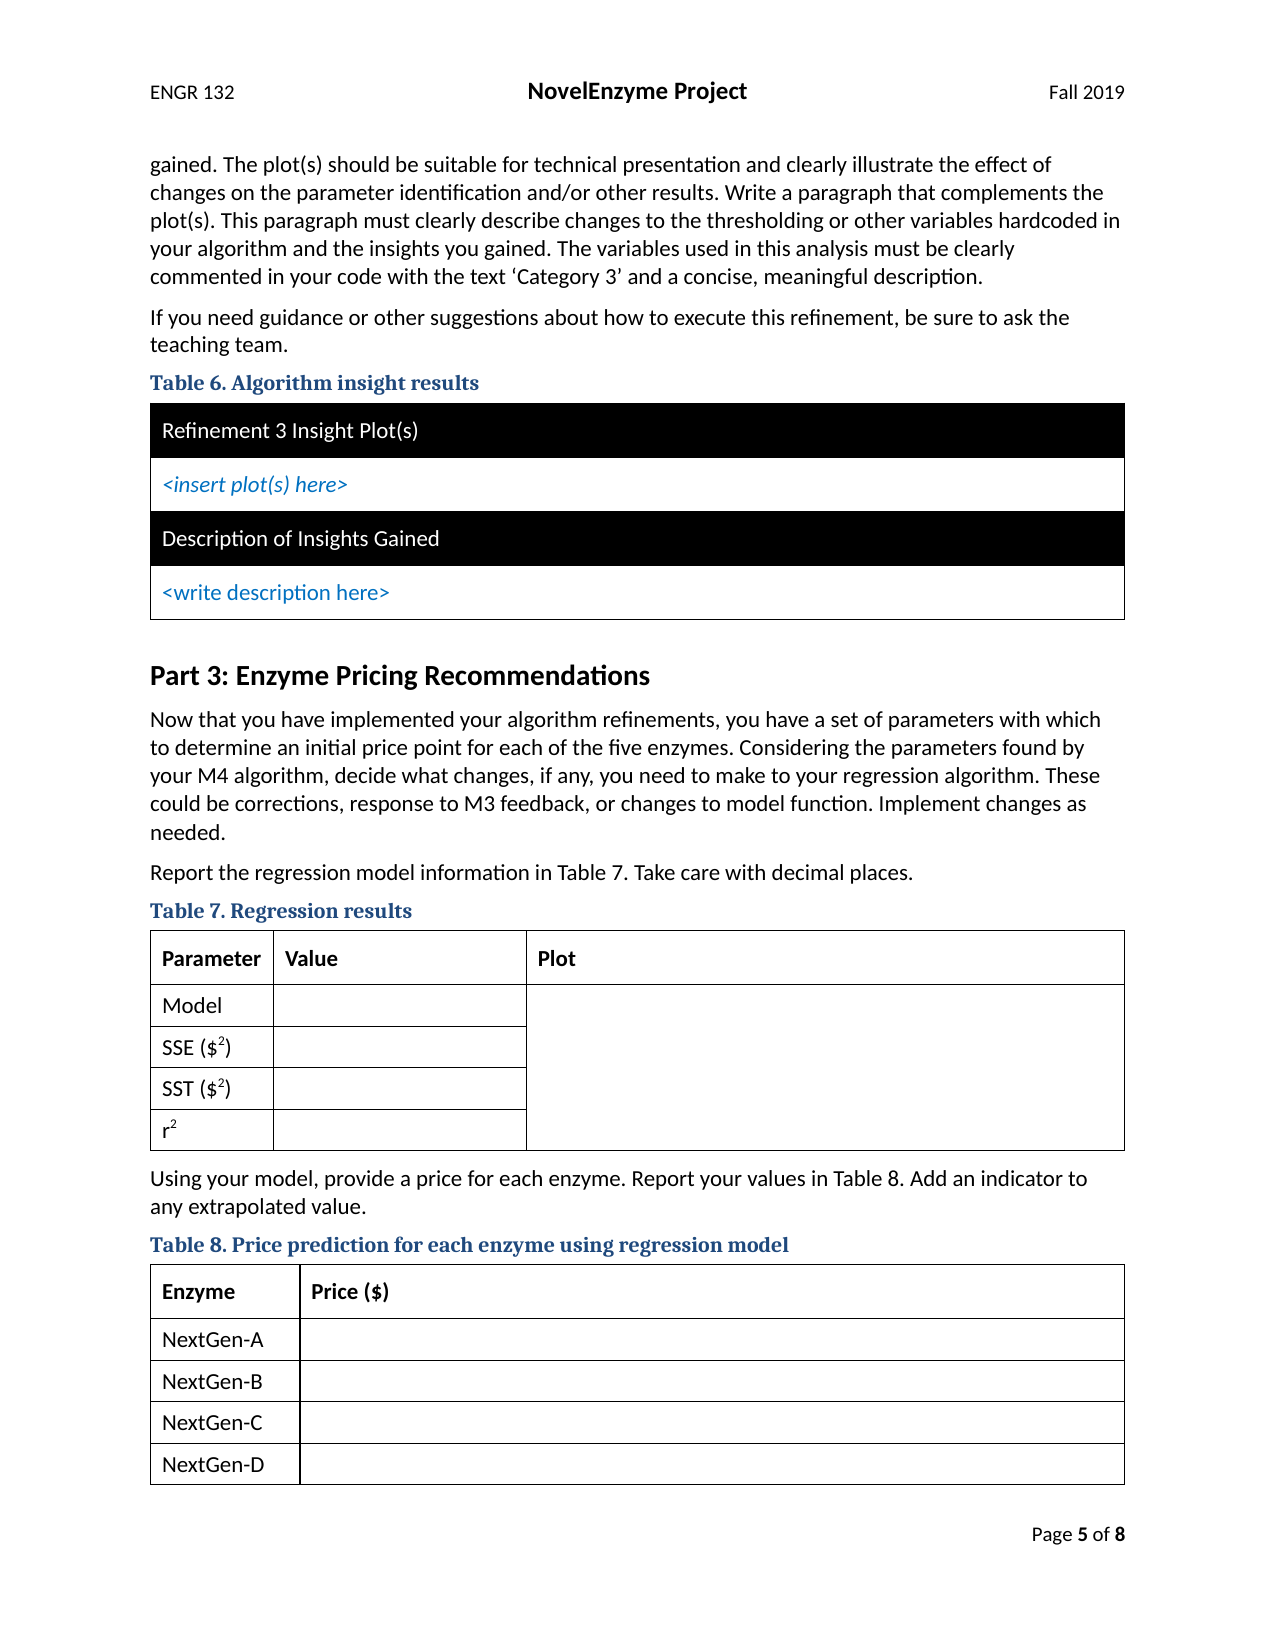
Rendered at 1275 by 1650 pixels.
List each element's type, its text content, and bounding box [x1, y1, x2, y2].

table_cell [301, 1361, 1124, 1401]
table_header Price ($) [301, 1265, 1124, 1318]
text Now that you have implemented your algorithm refinements, you have a set of parameters with which to determine an initial price point for each of the five enzymes. Considering the parameters found by your M4 algorithm, decide what changes, if any, you need to make to your regression algorithm. These could be corrections, response to M3 feedback, or changes to model function. Implement changes as needed. [150, 706, 1125, 846]
text Table 6. Algorithm insight results [150, 371, 1125, 396]
table_cell <insert plot(s) here> [151, 458, 1124, 511]
text Table 7. Regression results [150, 899, 1125, 924]
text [150, 150, 1125, 290]
table_cell [301, 1444, 1124, 1484]
table_header Value [274, 931, 526, 984]
subtitle Part 3: Enzyme Pricing Recommendations [150, 657, 1125, 693]
table_header Refinement 3 Insight Plot(s) [151, 404, 1124, 457]
table_cell NextGen-B [151, 1361, 299, 1401]
table_cell NextGen-C [151, 1402, 299, 1443]
table_cell Model [151, 985, 273, 1026]
table_header Enzyme [151, 1265, 299, 1318]
table_header Parameter [151, 931, 273, 984]
text Table 8. Price prediction for each enzyme using regression model [150, 1232, 1125, 1258]
text If you need guidance or other suggestions about how to execute this refinement, be sure to ask the teaching team. [150, 303, 1125, 359]
table_cell Description of Insights Gained [151, 512, 1124, 565]
table_header Plot [527, 931, 1124, 984]
table_cell SST ($2) [151, 1068, 273, 1109]
text Using your model, provide a price for each enzyme. Report your values in Table 8. Add an indicator to any extrapolated value. [150, 1164, 1125, 1220]
table_cell SSE ($2) [151, 1027, 273, 1067]
table_cell r2 [151, 1110, 273, 1150]
table_cell [301, 1402, 1124, 1443]
table_cell [527, 985, 1124, 1150]
table_cell [301, 1319, 1124, 1359]
table_cell [274, 1027, 526, 1067]
table_cell [274, 1110, 526, 1150]
table_cell NextGen-D [151, 1444, 299, 1484]
table_cell [274, 1068, 526, 1109]
table_cell <write description here> [151, 566, 1124, 619]
table_cell [274, 985, 526, 1026]
table_cell NextGen-A [151, 1319, 299, 1359]
text Report the regression model information in Table 7. Take care with decimal places. [150, 858, 1125, 886]
